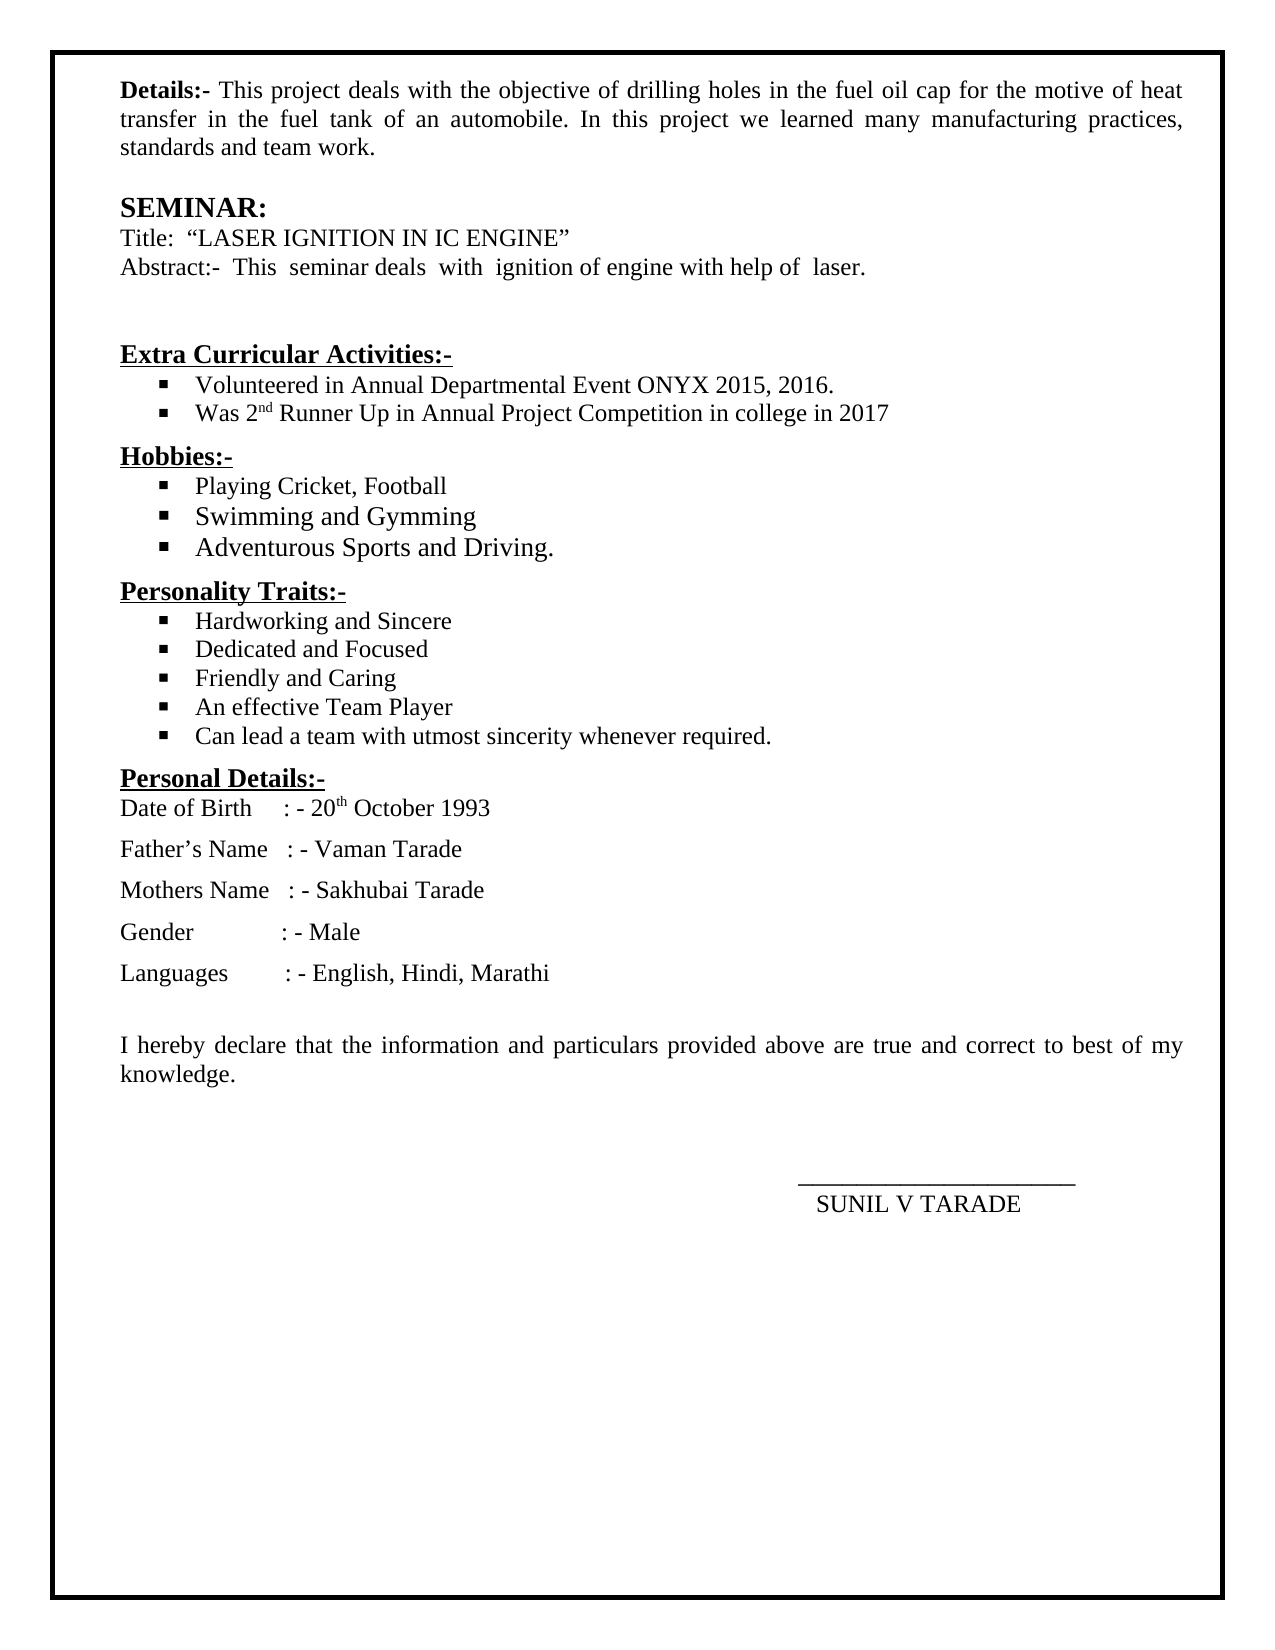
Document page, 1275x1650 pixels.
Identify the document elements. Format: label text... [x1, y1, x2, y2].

list Hardworking and Sincere [157, 606, 1185, 634]
text SUNIL V TARADE [120, 1189, 1185, 1217]
text Personality Traits:- [120, 574, 1185, 606]
text SEMINAR: [120, 190, 1185, 223]
list Volunteered in Annual Departmental Event ONYX 2015, 2016. [157, 370, 1185, 398]
list Friendly and Caring [157, 663, 1185, 692]
text Abstract:- This seminar deals with ignition of engine with help of laser. [120, 252, 1185, 281]
list Adventurous Sports and Driving. [157, 531, 1185, 562]
text Personal Details:- [120, 762, 1185, 793]
text Languages : - English, Hindi, Marathi [120, 958, 1185, 987]
text Date of Birth : - 20th October 1993 [120, 793, 1185, 822]
list Swimming and Gymming [157, 499, 1185, 531]
list Can lead a team with utmost sincerity whenever required. [157, 721, 1185, 749]
text Father’s Name : - Vaman Tarade [120, 834, 1185, 863]
list An effective Team Player [157, 692, 1185, 721]
text Hobbies:- [120, 440, 1185, 471]
list Was 2nd Runner Up in Annual Project Competition in college in 2017 [157, 398, 1185, 427]
text Extra Curricular Activities:- [120, 338, 1185, 370]
list Playing Cricket, Football [157, 471, 1185, 499]
list Dedicated and Focused [157, 634, 1185, 663]
list ___________________ [798, 1155, 1185, 1189]
text Title: “LASER IGNITION IN IC ENGINE” [120, 223, 1185, 252]
text I hereby declare that the information and particulars provided above are true and correct to best of my knowledge. [120, 1031, 1185, 1088]
text Details:- This project deals with the objective of drilling holes in the fuel oil cap for the motive of heat transfer in the fuel tank of an automobile. In this project we learned many manufacturing practices, standards and team work. [120, 75, 1185, 161]
text Gender : - Male [120, 917, 1185, 946]
text Mothers Name : - Sakhubai Tarade [120, 876, 1185, 904]
